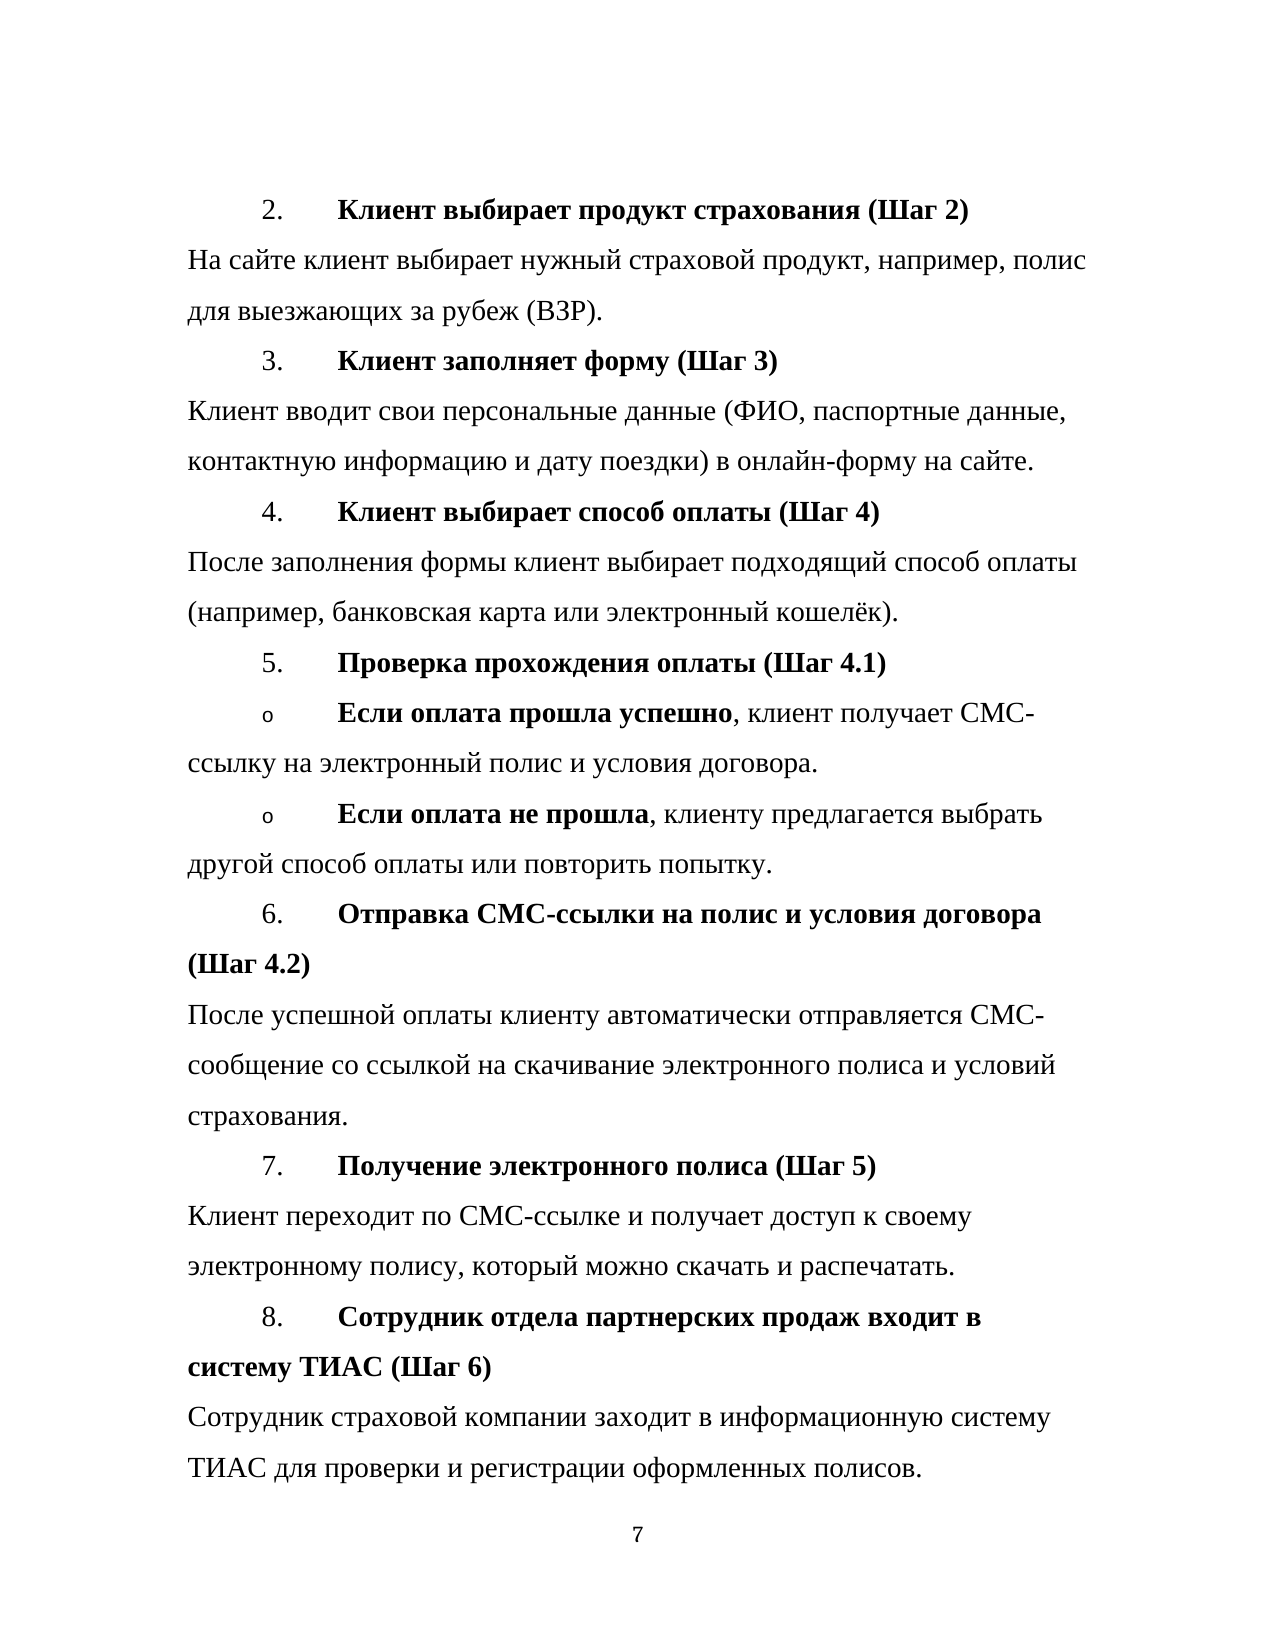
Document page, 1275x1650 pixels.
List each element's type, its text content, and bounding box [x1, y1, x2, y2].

list Клиент выбирает способ оплаты (Шаг 4) После заполнения формы клиент выбирает подходящий способ оплаты (например, банковская карта или электронный кошелёк). [187, 494, 1087, 628]
list Сотрудник отдела партнерских продаж входит в систему ТИАС (Шаг 6) Сотрудник страховой компании заходит в информационную систему ТИАС для проверки и регистрации оформленных полисов. [187, 1299, 1087, 1483]
list Если оплата прошла успешно, клиент получает СМС-ссылку на электронный полис и условия договора. [187, 695, 1087, 779]
list Если оплата не прошла, клиенту предлагается выбрать другой способ оплаты или повторить попытку. [187, 796, 1087, 879]
list Отправка СМС-ссылки на полис и условия договора (Шаг 4.2) После успешной оплаты клиенту автоматически отправляется СМС-сообщение со ссылкой на скачивание электронного полиса и условий страхования. [187, 896, 1087, 1131]
list Клиент выбирает продукт страхования (Шаг 2) На сайте клиент выбирает нужный страховой продукт, например, полис для выезжающих за рубеж (ВЗР). [187, 192, 1087, 326]
list Проверка прохождения оплаты (Шаг 4.1) [187, 645, 1087, 678]
list Получение электронного полиса (Шаг 5) Клиент переходит по СМС-ссылке и получает доступ к своему электронному полису, который можно скачать и распечатать. [187, 1148, 1087, 1282]
list Клиент заполняет форму (Шаг 3) Клиент вводит свои персональные данные (ФИО, паспортные данные, контактную информацию и дату поездки) в онлайн-форму на сайте. [187, 343, 1087, 477]
